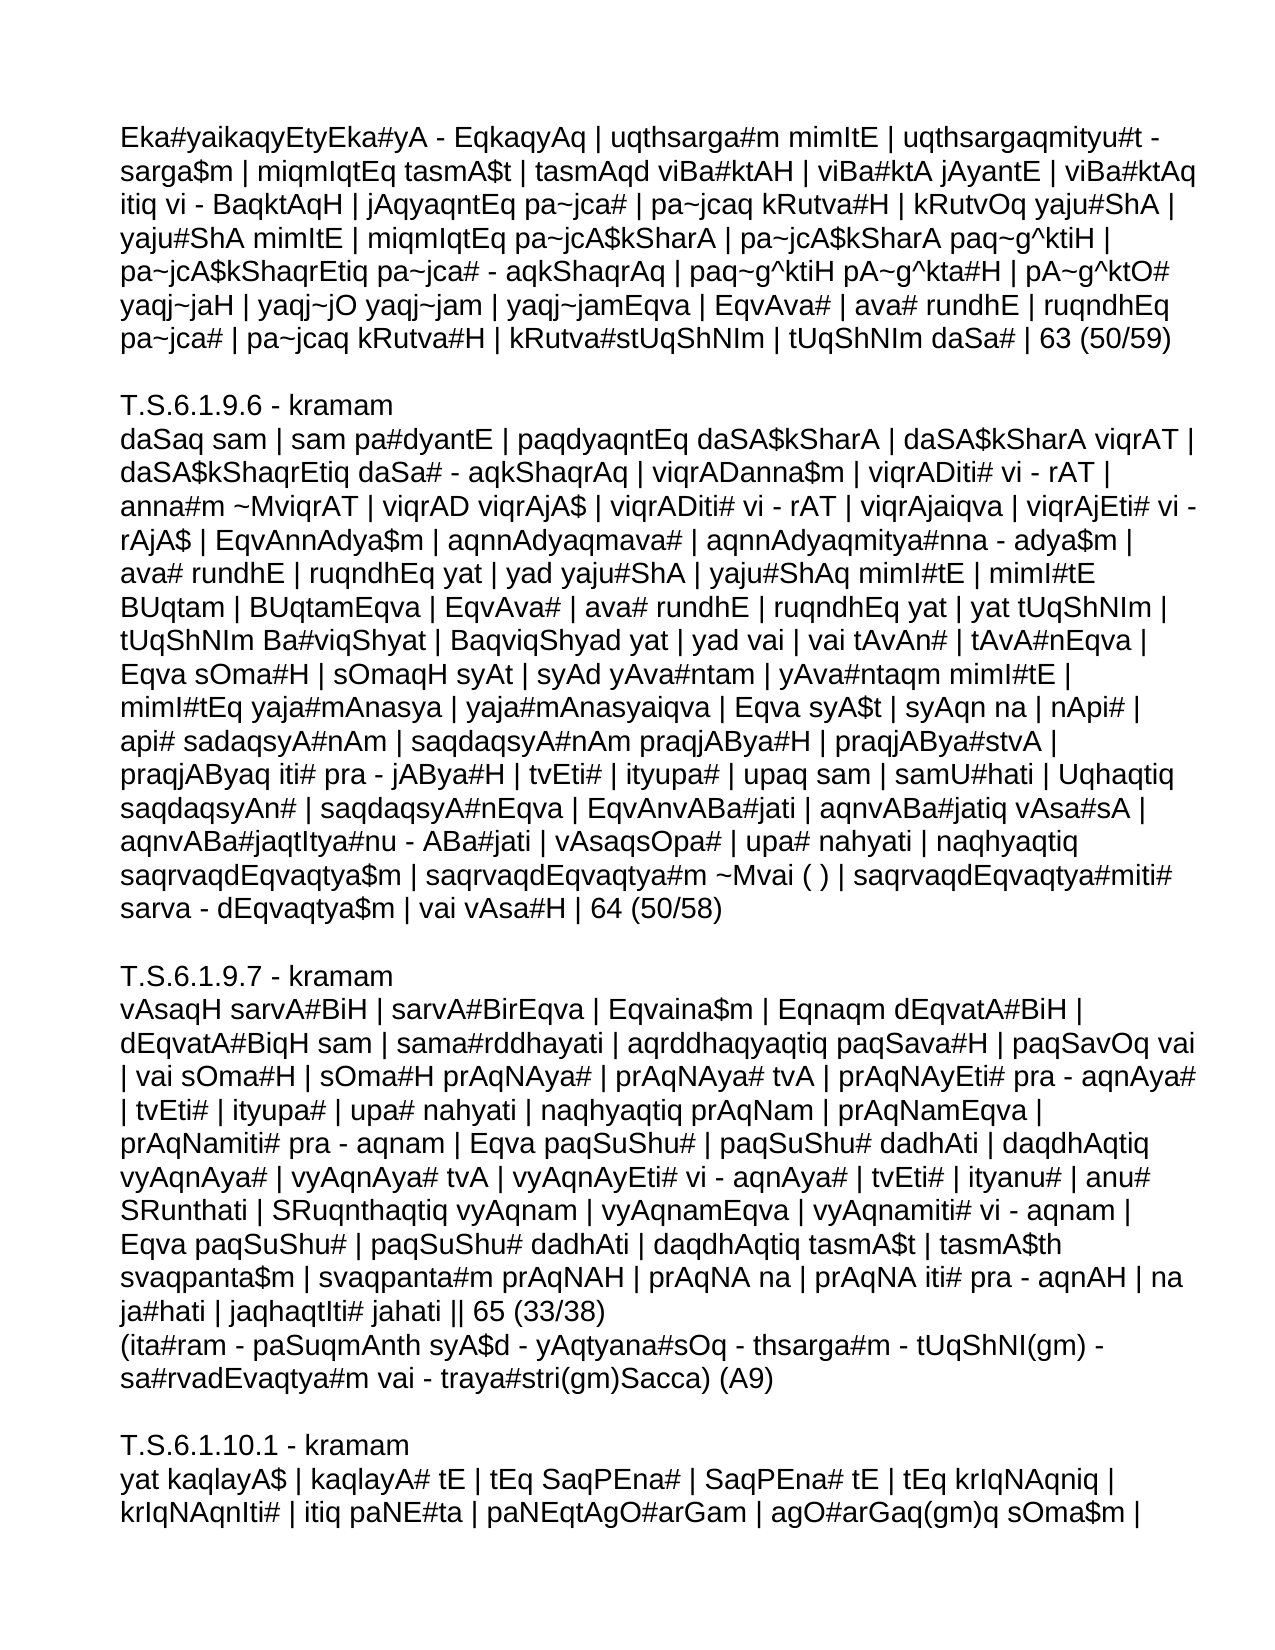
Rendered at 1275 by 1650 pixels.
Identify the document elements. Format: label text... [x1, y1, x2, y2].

text (ita#ram - paSuqmAnth syA$d - yAqtyana#sOq - thsarga#m - tUqShNI(gm) - sa#rvadEvaqtya#m vai - traya#stri(gm)Sacca) (A9) [120, 1327, 1200, 1394]
text daSaq sam | sam pa#dyantE | paqdyaqntEq daSA$kSharA | daSA$kSharA viqrAT | daSA$kShaqrEtiq daSa# - aqkShaqrAq | viqrADanna$m | viqrADiti# vi - rAT | anna#m ~MviqrAT | viqrAD viqrAjA$ | viqrADiti# vi - rAT | viqrAjaiqva | viqrAjEti# vi - rAjA$ | EqvAnnAdya$m | aqnnAdyaqmava# | aqnnAdyaqmitya#nna - adya$m | ava# rundhE | ruqndhEq yat | yad yaju#ShA | yaju#ShAq mimI#tE | mimI#tE BUqtam | BUqtamEqva | EqvAva# | ava# rundhE | ruqndhEq yat | yat tUqShNIm | tUqShNIm Ba#viqShyat | BaqviqShyad yat | yad vai | vai tAvAn# | tAvA#nEqva | Eqva sOma#H | sOmaqH syAt | syAd yAva#ntam | yAva#ntaqm mimI#tE | mimI#tEq yaja#mAnasya | yaja#mAnasyaiqva | Eqva syA$t | syAqn na | nApi# | api# sadaqsyA#nAm | saqdaqsyA#nAm praqjABya#H | praqjABya#stvA | praqjAByaq iti# pra - jABya#H | tvEti# | ityupa# | upaq sam | samU#hati | Uqhaqtiq saqdaqsyAn# | saqdaqsyA#nEqva | EqvAnvABa#jati | aqnvABa#jatiq vAsa#sA | aqnvABa#jaqtItya#nu - ABa#jati | vAsaqsOpa# | upa# nahyati | naqhyaqtiq saqrvaqdEqvaqtya$m | saqrvaqdEqvaqtya#m ~Mvai ( ) | saqrvaqdEqvaqtya#miti# sarva - dEqvaqtya$m | vai vAsa#H | 64 (50/58) [120, 422, 1200, 925]
text T.S.6.1.9.7 - kramam [120, 958, 1200, 992]
text T.S.6.1.9.6 - kramam [120, 388, 1200, 422]
text vAsaqH sarvA#BiH | sarvA#BirEqva | Eqvaina$m | Eqnaqm dEqvatA#BiH | dEqvatA#BiqH sam | sama#rddhayati | aqrddhaqyaqtiq paqSava#H | paqSavOq vai | vai sOma#H | sOma#H prAqNAya# | prAqNAya# tvA | prAqNAyEti# pra - aqnAya# | tvEti# | ityupa# | upa# nahyati | naqhyaqtiq prAqNam | prAqNamEqva | prAqNamiti# pra - aqnam | Eqva paqSuShu# | paqSuShu# dadhAti | daqdhAqtiq vyAqnAya# | vyAqnAya# tvA | vyAqnAyEti# vi - aqnAya# | tvEti# | ityanu# | anu# SRunthati | SRuqnthaqtiq vyAqnam | vyAqnamEqva | vyAqnamiti# vi - aqnam | Eqva paqSuShu# | paqSuShu# dadhAti | daqdhAqtiq tasmA$t | tasmA$th svaqpanta$m | svaqpanta#m prAqNAH | prAqNA na | prAqNA iti# pra - aqnAH | na ja#hati | jaqhaqtIti# jahati || 65 (33/38) [120, 992, 1200, 1327]
text T.S.6.1.10.1 - kramam [120, 1428, 1200, 1462]
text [120, 120, 1200, 355]
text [120, 1462, 1200, 1529]
